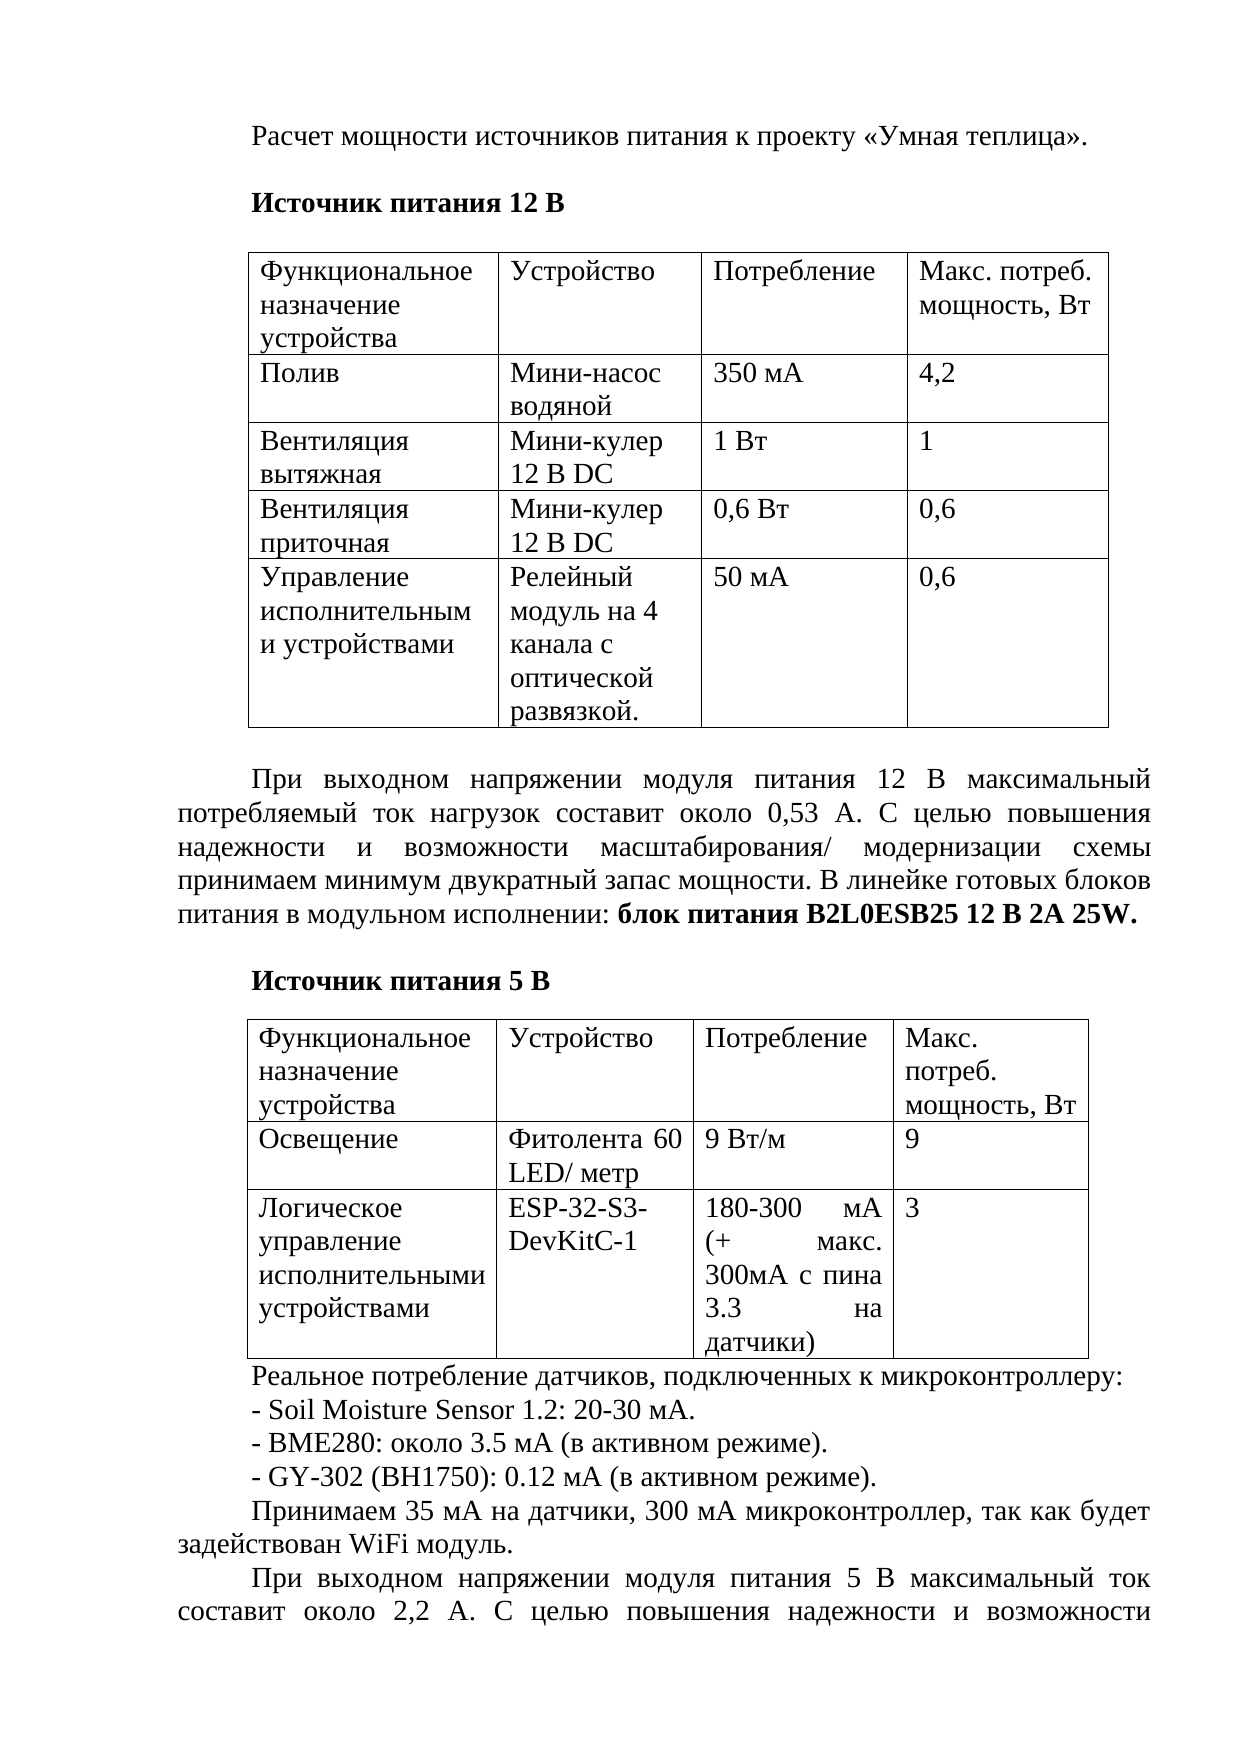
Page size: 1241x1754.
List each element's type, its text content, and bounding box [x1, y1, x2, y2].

table_cell 3 [894, 1190, 1088, 1357]
table_cell Фитолента 60 LED/ метр [497, 1122, 693, 1189]
table_header Функциональное назначение устройства [249, 253, 498, 354]
text Источник питания 12 В [177, 185, 1152, 219]
text Реальное потребление датчиков, подключенных к микроконтроллеру: [177, 1030, 1152, 1392]
table_cell Освещение [248, 1122, 496, 1189]
text Расчет мощности источников питания к проекту «Умная теплица». [177, 118, 1152, 152]
table_cell 0,6 [908, 559, 1108, 727]
table_cell 1 [908, 423, 1108, 490]
text - Soil Moisture Sensor 1.2: 20-30 мА. [177, 1392, 1152, 1426]
table_cell Полив [249, 355, 498, 422]
table_cell Релейный модуль на 4 канала с оптической развязкой. [499, 559, 701, 727]
table_cell 9 [894, 1122, 1088, 1189]
table_header Макс. потреб. мощность, Вт [894, 1020, 1088, 1121]
table_header Макс. потреб. мощность, Вт [908, 253, 1108, 354]
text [177, 1560, 1152, 1627]
table_cell 0,6 Вт [702, 491, 907, 558]
table_header Устройство [499, 253, 701, 354]
text Принимаем 35 мА на датчики, 300 мА микроконтроллер, так как будет задействован WiFi модуль. [177, 1493, 1152, 1560]
text При выходном напряжении модуля питания 12 В максимальный потребляемый ток нагрузок составит около 0,53 А. С целью повышения надежности и возможности масштабирования/ модернизации схемы принимаем минимум двукратный запас мощности. В линейке готовых блоков питания в модульном исполнении: блок питания B2L0ESB25 12 B 2A 25W. [177, 762, 1152, 929]
table_header Потребление [694, 1020, 893, 1121]
table_cell Мини-кулер 12 В DC [499, 423, 701, 490]
table_cell 0,6 [908, 491, 1108, 558]
table_cell 1 Вт [702, 423, 907, 490]
table_cell Управление исполнительными устройствами [249, 559, 498, 727]
text - BME280: около 3.5 мА (в активном режиме). [177, 1426, 1152, 1459]
table_cell 350 мА [702, 355, 907, 422]
table_cell 9 Вт/м [694, 1122, 893, 1189]
table_header Функциональное назначение устройства [248, 1020, 496, 1121]
text Источник питания 5 В [177, 963, 1152, 996]
table_cell Мини-насос водяной [499, 355, 701, 422]
table_header Потребление [702, 253, 907, 354]
table_cell 4,2 [908, 355, 1108, 422]
table_cell Мини-кулер 12 В DC [499, 491, 701, 558]
table_cell 50 мА [702, 559, 907, 727]
table_cell Вентиляция приточная [249, 491, 498, 558]
text - GY-302 (BH1750): 0.12 мА (в активном режиме). [177, 1459, 1152, 1493]
table_cell Вентиляция вытяжная [249, 423, 498, 490]
table_header Устройство [497, 1020, 693, 1121]
table_cell Логическое управление исполнительными устройствами [248, 1190, 496, 1357]
table_cell 180-300 мА (+ макс. 300мА с пина 3.3 на датчики) [694, 1190, 893, 1357]
table_cell ESP-32-S3-DevKitC-1 [497, 1190, 693, 1357]
